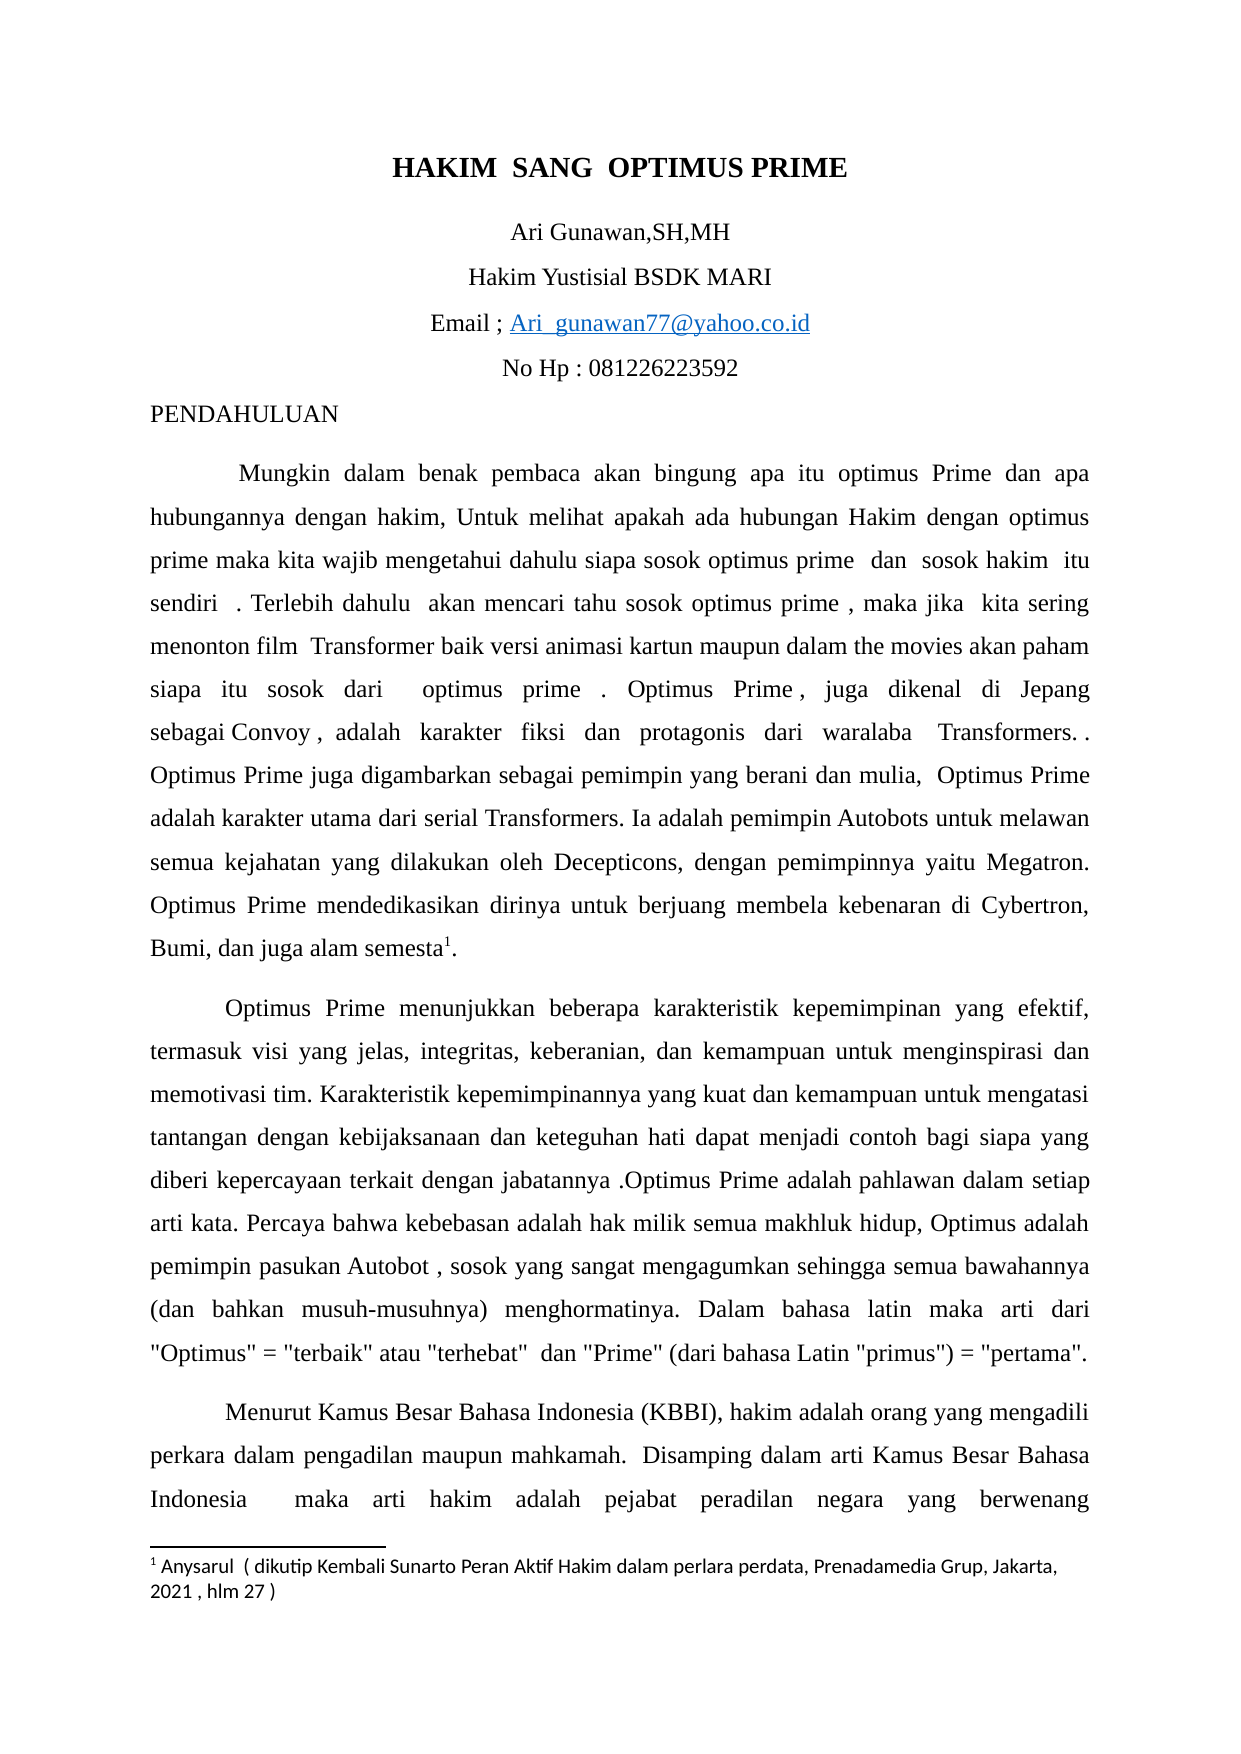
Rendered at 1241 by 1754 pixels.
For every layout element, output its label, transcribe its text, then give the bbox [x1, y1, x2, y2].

text PENDAHULUAN [150, 399, 1090, 427]
text HAKIM SANG OPTIMUS PRIME [150, 150, 1090, 183]
text Email ; Ari_gunawan77@yahoo.co.id [150, 308, 1090, 337]
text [150, 1397, 1090, 1512]
text No Hp : 081226223592 [150, 353, 1090, 382]
text Hakim Yustisial BSDK MARI [150, 262, 1090, 291]
text Mungkin dalam benak pembaca akan bingung apa itu optimus Prime dan apa hubungannya dengan hakim, Untuk melihat apakah ada hubungan Hakim dengan optimus prime maka kita wajib mengetahui dahulu siapa sosok optimus prime dan sosok hakim itu sendiri . Terlebih dahulu akan mencari tahu sosok optimus prime , maka jika kita sering menonton film Transformer baik versi animasi kartun maupun dalam the movies akan paham siapa itu sosok dari optimus prime . Optimus Prime , juga dikenal di Jepang sebagai Convoy , adalah karakter fiksi dan protagonis dari waralaba Transformers. . Optimus Prime juga digambarkan sebagai pemimpin yang berani dan mulia, Optimus Prime adalah karakter utama dari serial Transformers. Ia adalah pemimpin Autobots untuk melawan semua kejahatan yang dilakukan oleh Decepticons, dengan pemimpinnya yaitu Megatron. Optimus Prime mendedikasikan dirinya untuk berjuang membela kebenaran di Cybertron, Bumi, dan juga alam semesta. [150, 458, 1090, 962]
text Optimus Prime menunjukkan beberapa karakteristik kepemimpinan yang efektif, termasuk visi yang jelas, integritas, keberanian, dan kemampuan untuk menginspirasi dan memotivasi tim. Karakteristik kepemimpinannya yang kuat dan kemampuan untuk mengatasi tantangan dengan kebijaksanaan dan keteguhan hati dapat menjadi contoh bagi siapa yang diberi kepercayaan terkait dengan jabatannya .Optimus Prime adalah pahlawan dalam setiap arti kata. Percaya bahwa kebebasan adalah hak milik semua makhluk hidup, Optimus adalah pemimpin pasukan Autobot , sosok yang sangat mengagumkan sehingga semua bawahannya (dan bahkan musuh-musuhnya) menghormatinya. Dalam bahasa latin maka arti dari "Optimus" = "terbaik" atau "terhebat" dan "Prime" (dari bahasa Latin "primus") = "pertama". [150, 993, 1090, 1366]
text Ari Gunawan,SH,MH [150, 217, 1090, 246]
